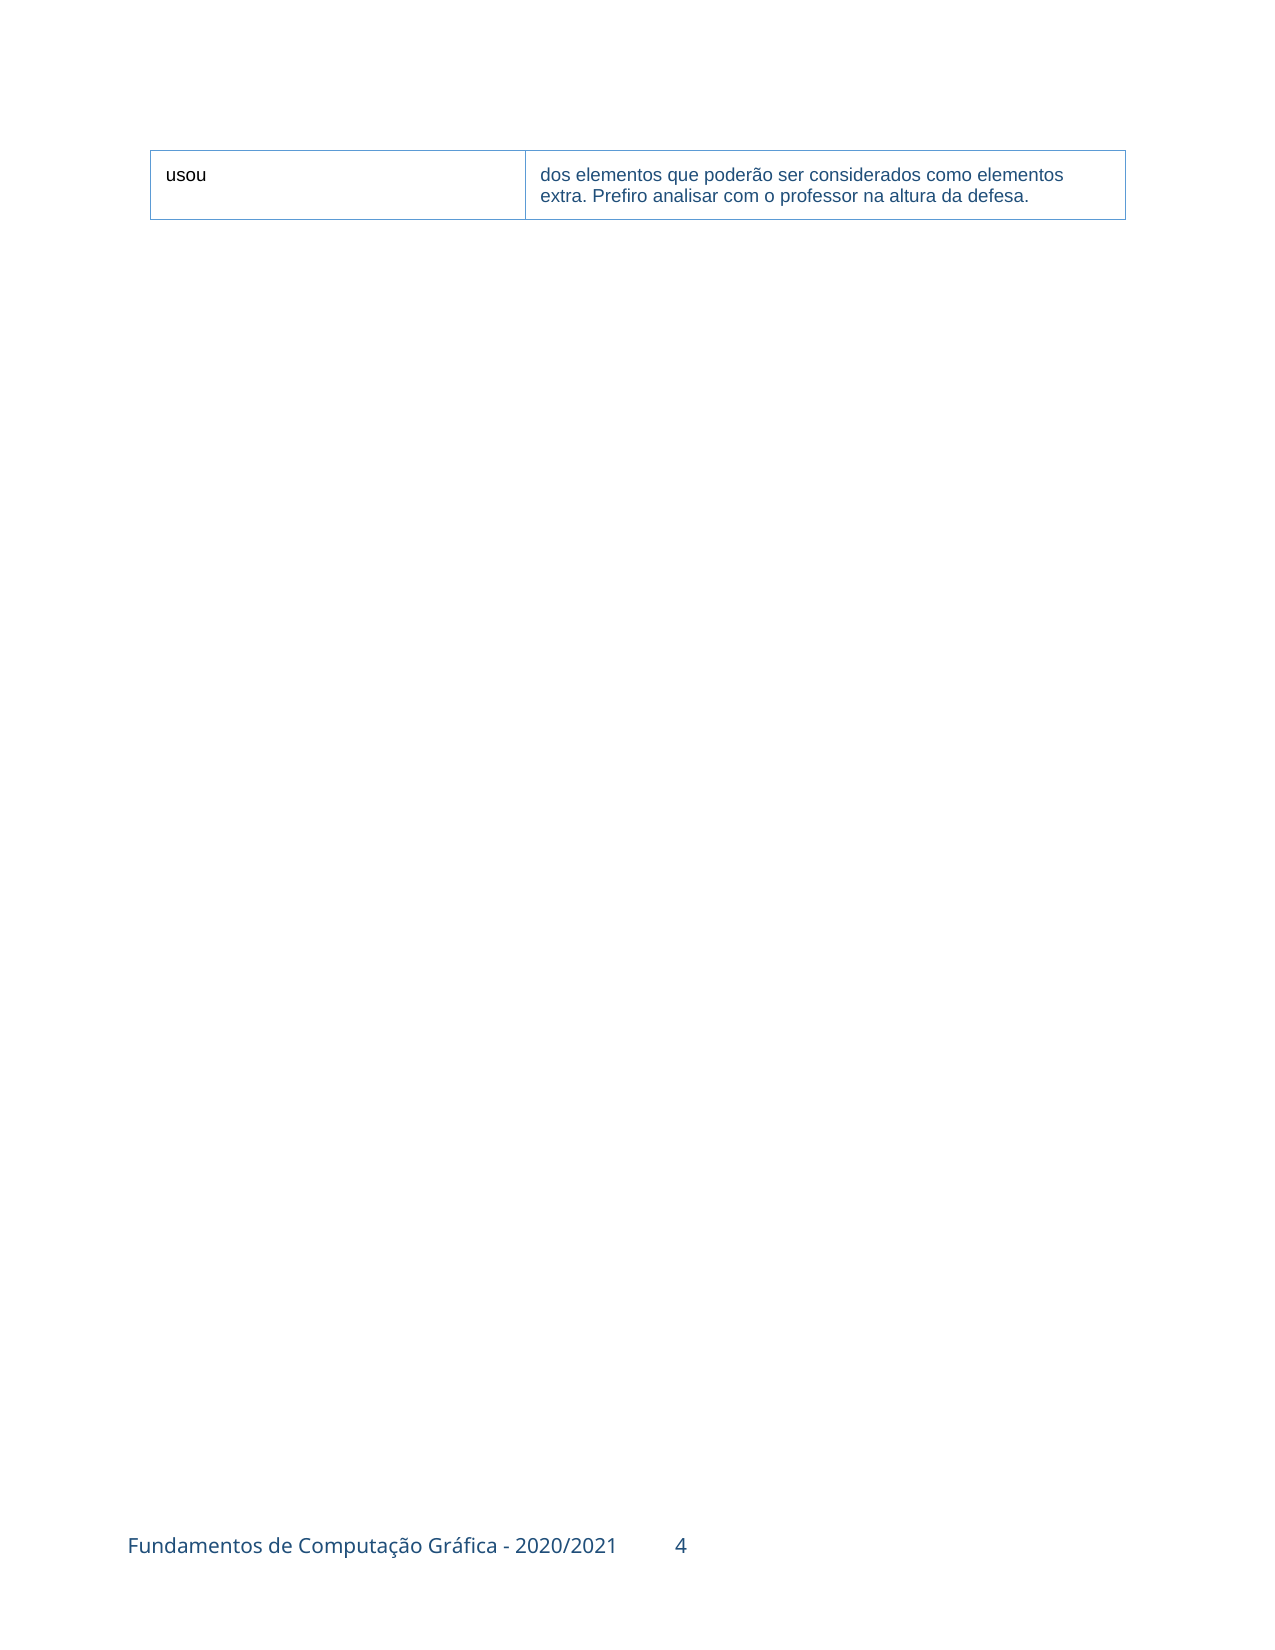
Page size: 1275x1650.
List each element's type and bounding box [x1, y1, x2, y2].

table_cell [151, 151, 525, 219]
table_cell [526, 151, 1125, 219]
